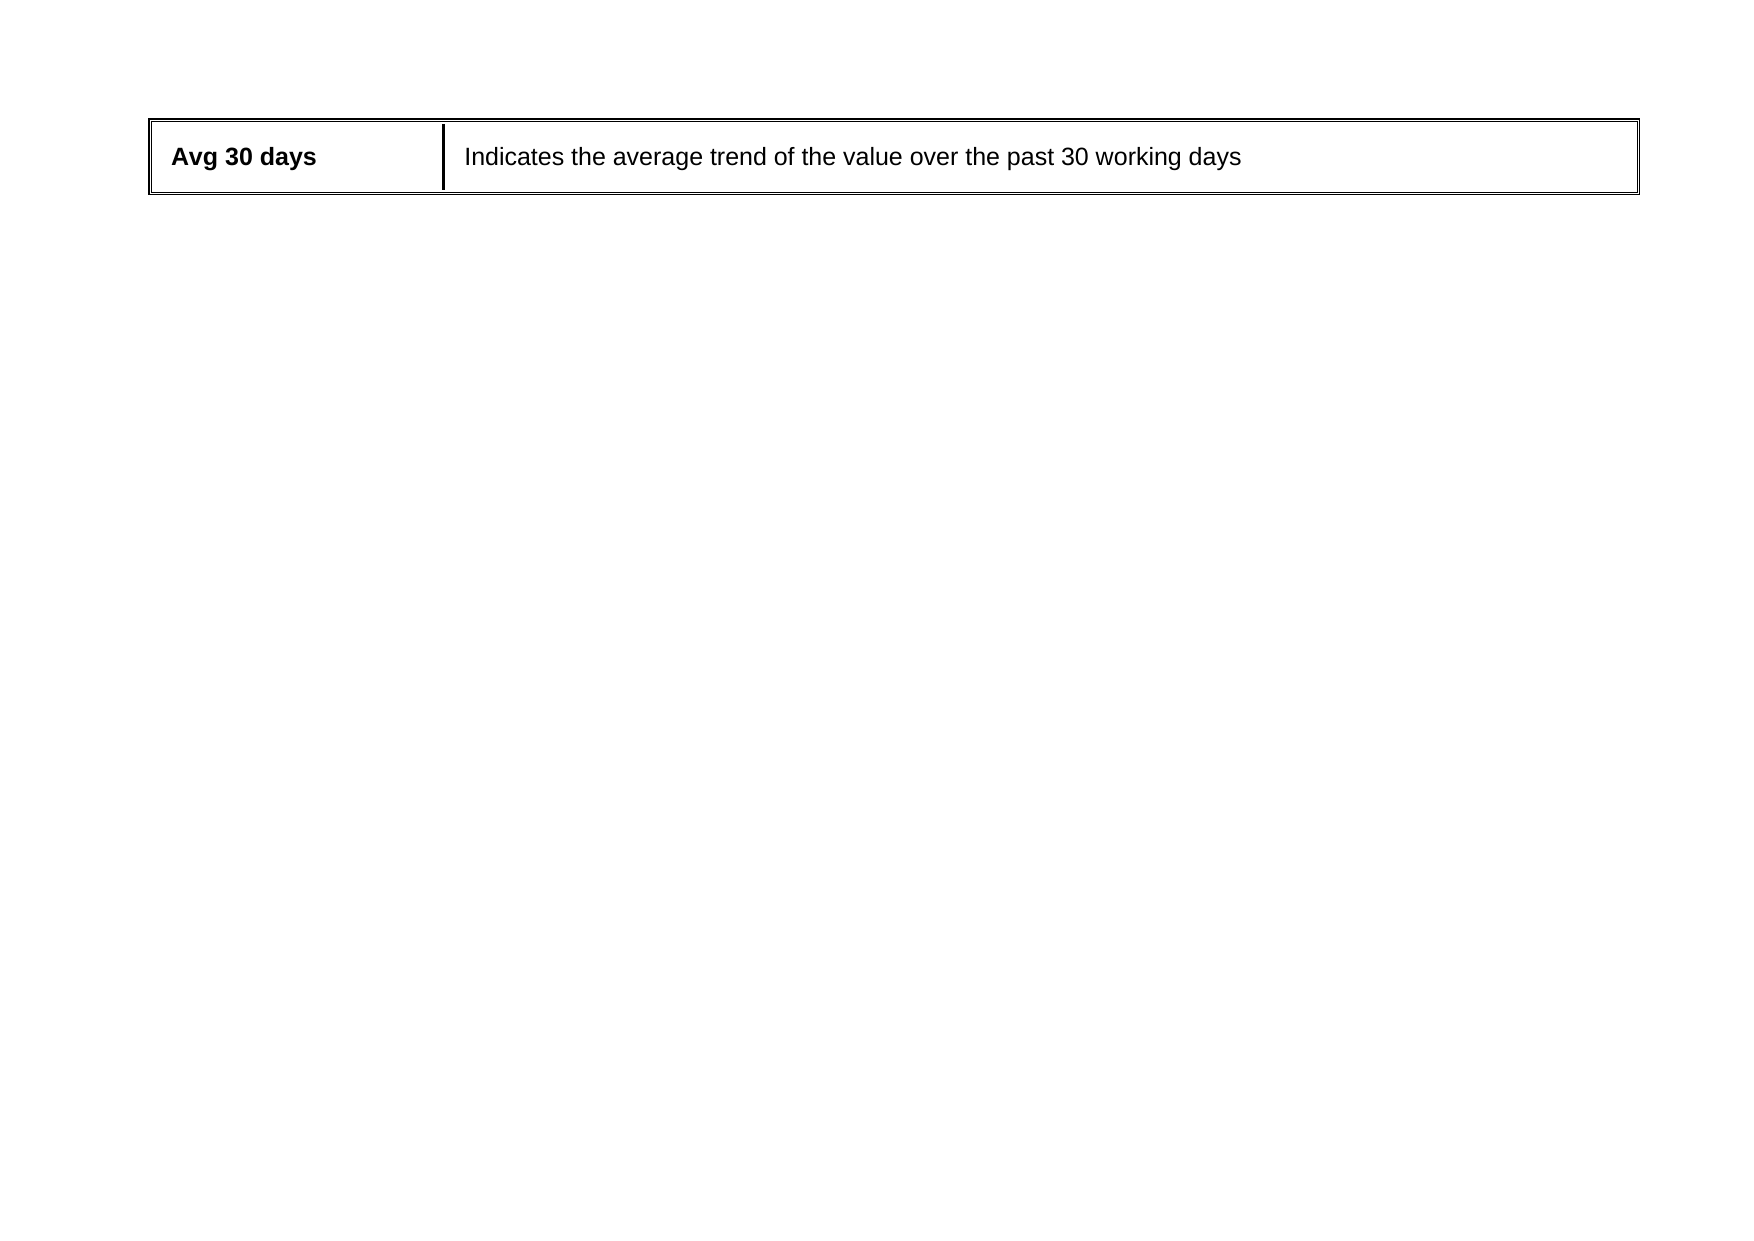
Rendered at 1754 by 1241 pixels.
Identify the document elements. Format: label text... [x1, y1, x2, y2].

table_cell Indicates the average trend of the value over the past 30 working days [443, 122, 1637, 192]
table_cell Avg 30 days [152, 122, 443, 192]
